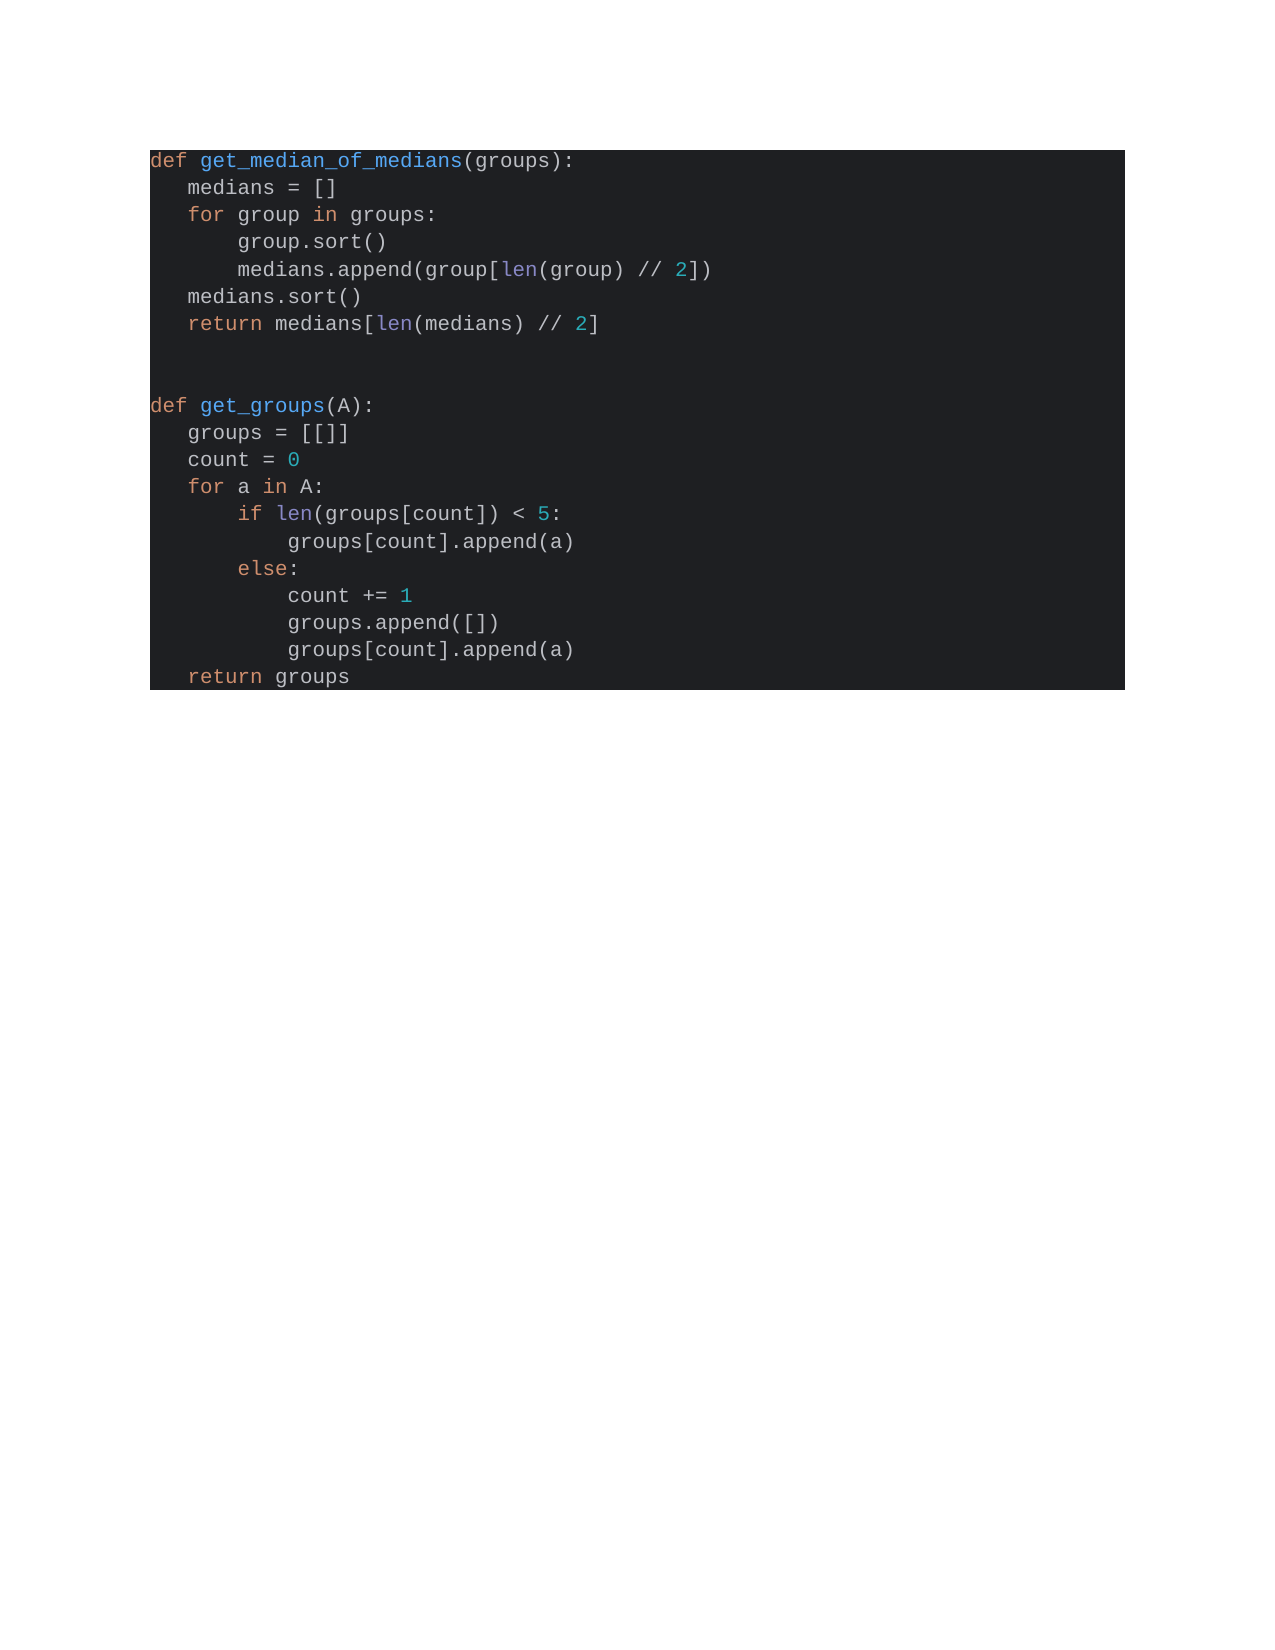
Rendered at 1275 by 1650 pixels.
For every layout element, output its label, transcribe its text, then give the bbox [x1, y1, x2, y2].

text group.sort() [150, 232, 1125, 255]
text groups[count].append(a) [150, 531, 1125, 554]
text if len(groups[count]) < 5: [150, 503, 1125, 527]
text groups = [[]] [150, 422, 1125, 446]
text for a in A: [150, 476, 1125, 500]
text def get_median_of_medians(groups): [150, 150, 1125, 174]
text count = 0 [150, 449, 1125, 473]
text groups.append([]) [150, 612, 1125, 636]
text return medians[len(medians) // 2] [150, 313, 1125, 337]
text groups[count].append(a) [150, 639, 1125, 663]
text medians = [] [150, 177, 1125, 201]
text for group in groups: [150, 204, 1125, 228]
text medians.sort() [150, 286, 1125, 309]
text return groups [150, 667, 1125, 690]
text count += 1 [150, 585, 1125, 609]
text def get_groups(A): [150, 395, 1125, 418]
text else: [150, 558, 1125, 581]
text medians.append(group[len(group) // 2]) [150, 259, 1125, 282]
